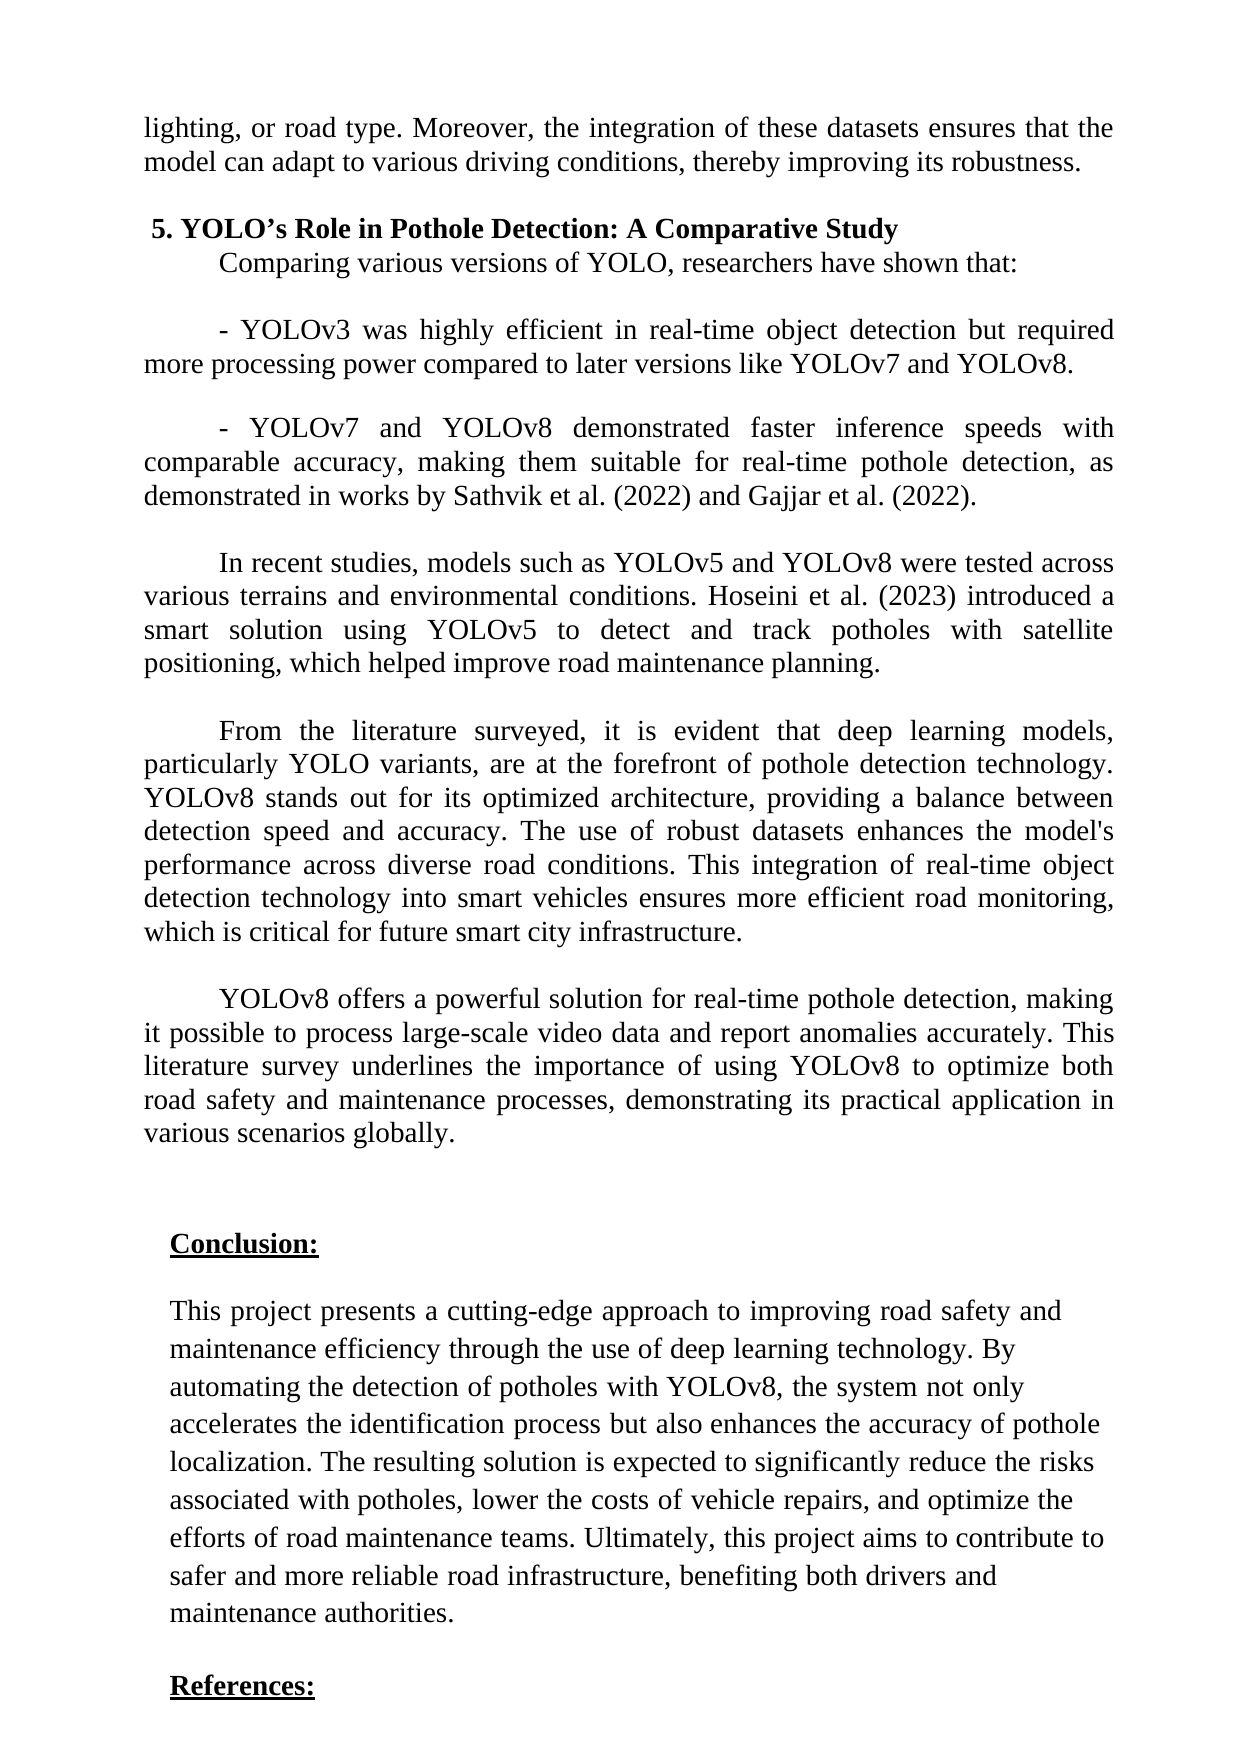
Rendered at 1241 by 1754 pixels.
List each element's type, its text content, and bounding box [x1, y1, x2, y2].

text This project presents a cutting-edge approach to improving road safety and maintenance efficiency through the use of deep learning technology. By automating the detection of potholes with YOLOv8, the system not only accelerates the identification process but also enhances the accuracy of pothole localization. The resulting solution is expected to significantly reduce the risks associated with potholes, lower the costs of vehicle repairs, and optimize the efforts of road maintenance teams. Ultimately, this project aims to contribute to safer and more reliable road infrastructure, benefiting both drivers and maintenance authorities. [169, 1293, 1109, 1629]
subtitle Conclusion: [169, 1226, 1115, 1259]
text YOLOv8 offers a powerful solution for real-time pothole detection, making it possible to process large-scale video data and report anomalies accurately. This literature survey underlines the importance of using YOLOv8 to optimize both road safety and maintenance processes, demonstrating its practical application in various scenarios globally. [144, 981, 1115, 1149]
text From the literature surveyed, it is evident that deep learning models, particularly YOLO variants, are at the forefront of pothole detection technology. YOLOv8 stands out for its optimized architecture, providing a balance between detection speed and accuracy. The use of robust datasets enhances the model's performance across diverse road conditions. This integration of real-time object detection technology into smart vehicles ensures more efficient road monitoring, which is critical for future smart city infrastructure. [144, 713, 1115, 948]
text References: [169, 1668, 1115, 1701]
text - YOLOv7 and YOLOv8 demonstrated faster inference speeds with comparable accuracy, making them suitable for real-time pothole detection, as demonstrated in works by Sathvik et al. (2022) and Gajjar et al. (2022). [144, 411, 1115, 511]
text - YOLOv3 was highly efficient in real-time object detection but required more processing power compared to later versions like YOLOv7 and YOLOv8. [144, 312, 1115, 379]
text In recent studies, models such as YOLOv5 and YOLOv8 were tested across various terrains and environmental conditions. Hoseini et al. (2023) introduced a smart solution using YOLOv5 to detect and track potholes with satellite positioning, which helped improve road maintenance planning. [144, 545, 1115, 679]
text Comparing various versions of YOLO, researchers have shown that: [144, 245, 1115, 278]
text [144, 110, 1115, 177]
text 5. YOLO’s Role in Pothole Detection: A Comparative Study [69, 211, 1115, 245]
